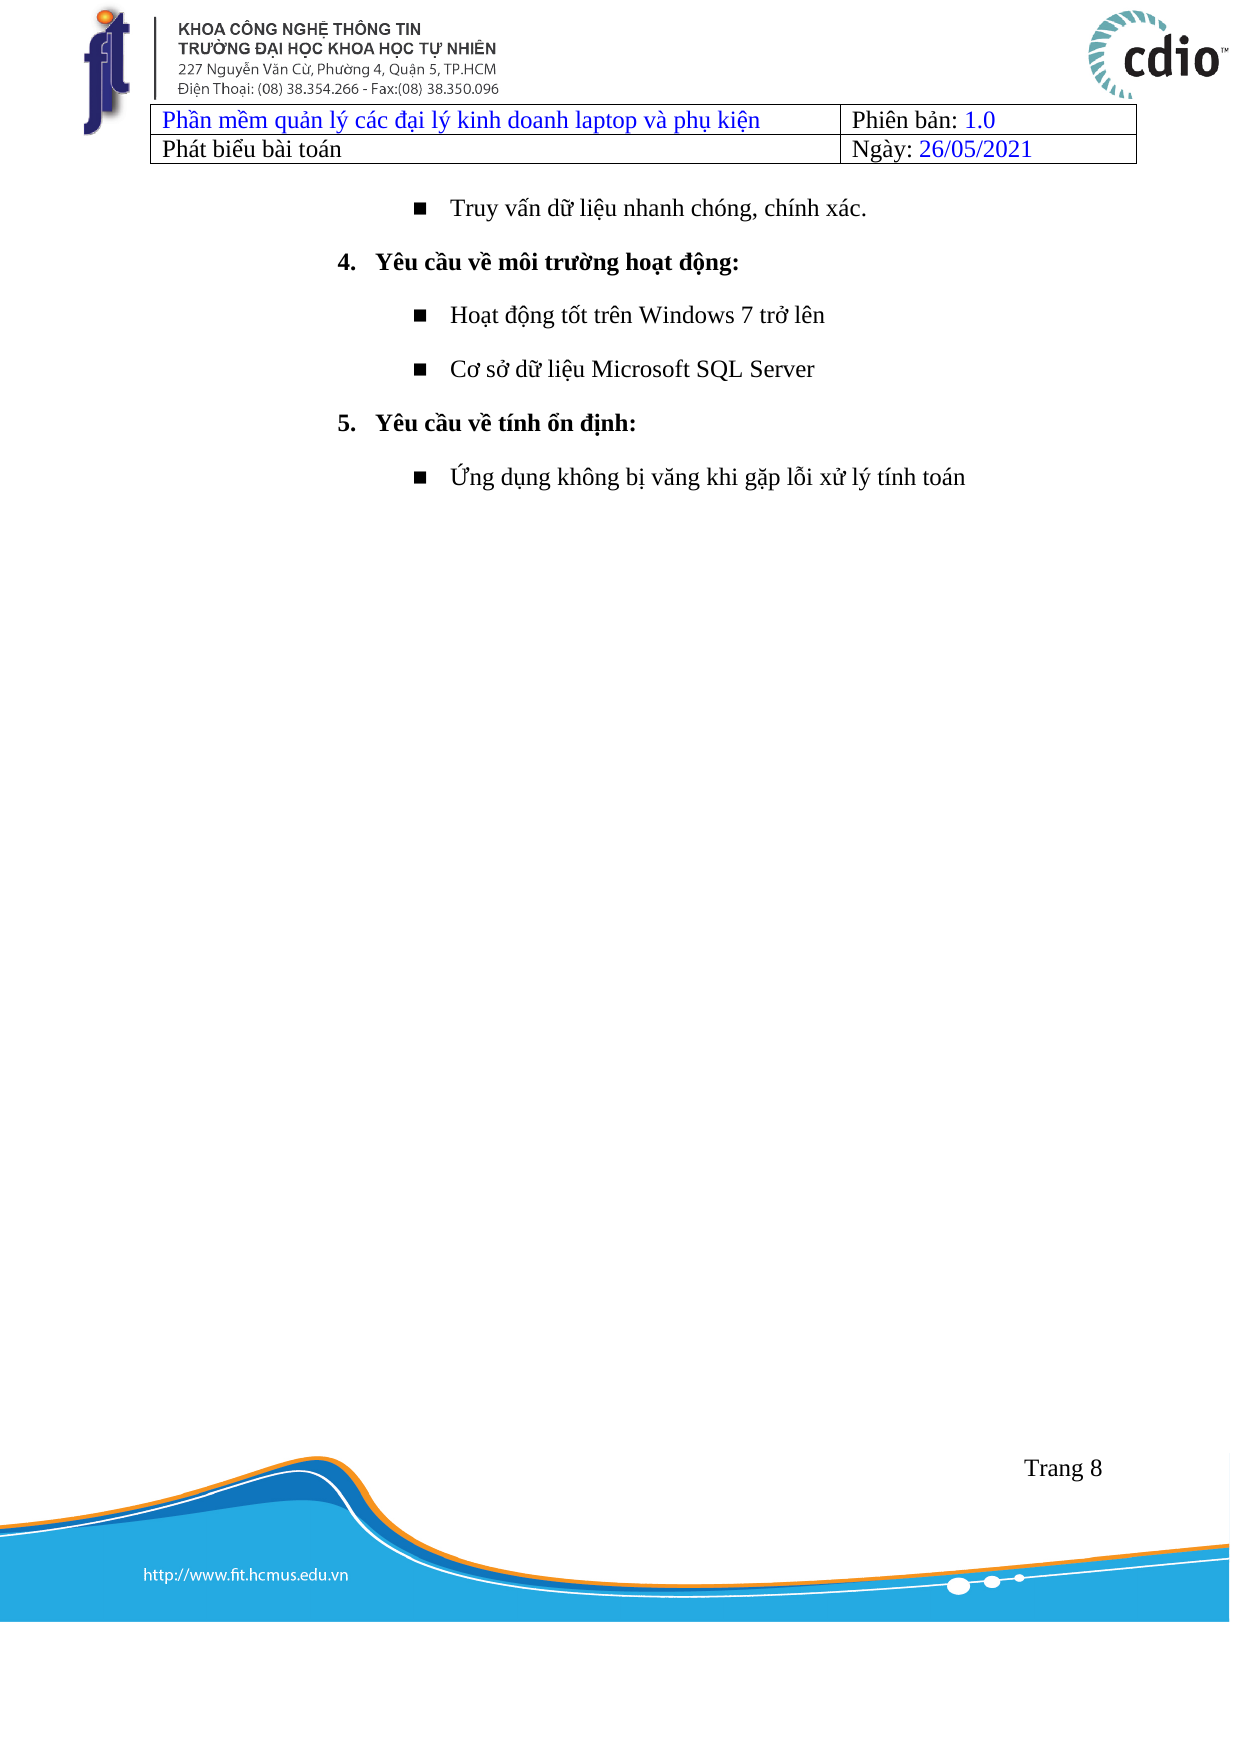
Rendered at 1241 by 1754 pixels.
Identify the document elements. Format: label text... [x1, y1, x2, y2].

list Yêu cầu về môi trường hoạt động: [337, 247, 1090, 276]
picture [841, 135, 1136, 159]
picture [0, 1453, 1241, 1622]
picture [151, 105, 840, 134]
picture [841, 105, 1136, 134]
list Hoạt động tốt trên Windows 7 trở lên [412, 301, 1090, 329]
picture [61, 0, 1240, 159]
list Ứng dụng không bị văng khi gặp lỗi xử lý tính toán [412, 462, 1090, 491]
list Yêu cầu về tính ổn định: [337, 408, 1090, 437]
list Truy vấn dữ liệu nhanh chóng, chính xác. [412, 193, 1090, 222]
list Cơ sở dữ liệu Microsoft SQL Server [412, 354, 1090, 383]
picture [151, 135, 840, 159]
